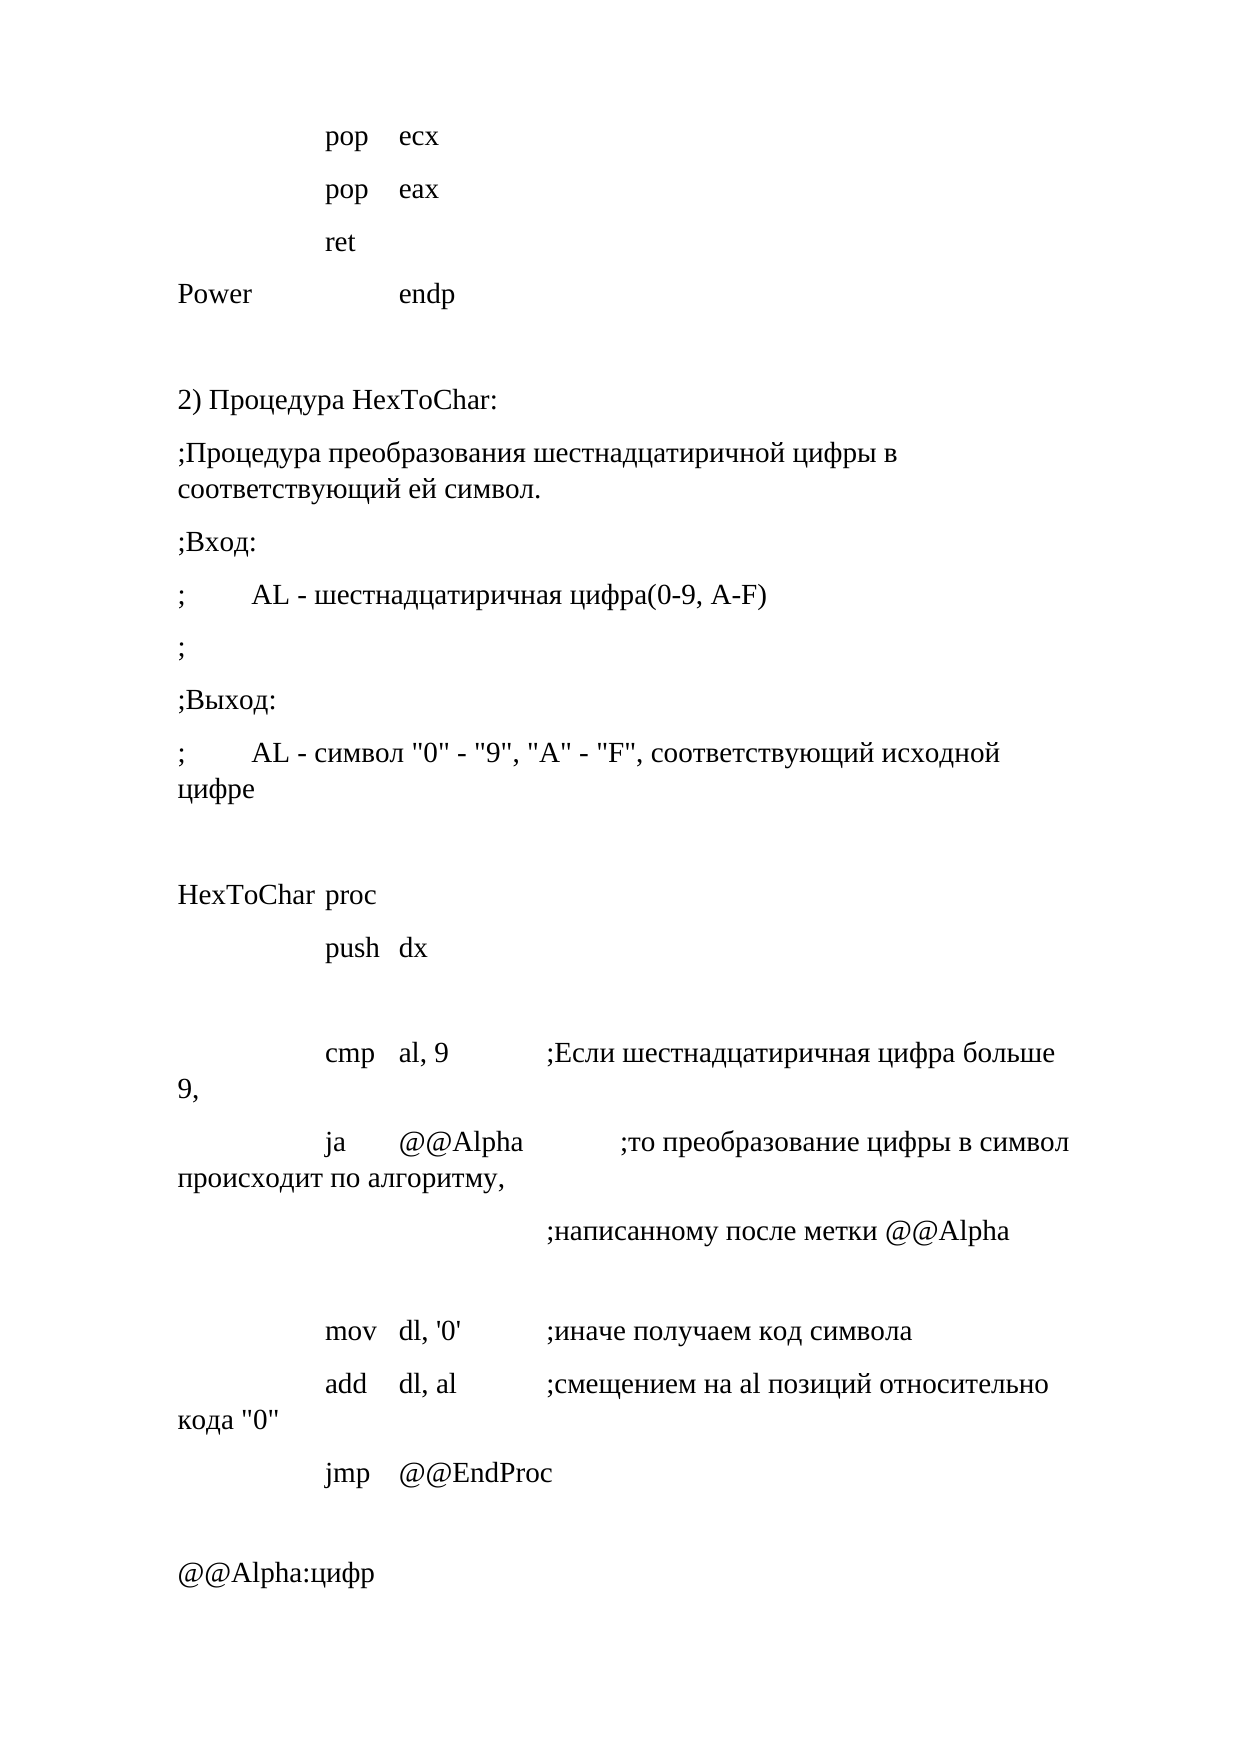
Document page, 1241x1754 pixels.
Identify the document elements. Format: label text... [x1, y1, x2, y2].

text ; AL - символ "0" - "9", "А" - "F", соответствующий исходной цифре [177, 735, 1077, 805]
text 2) Процедура HexToChar: [177, 382, 1077, 416]
text pop eax [177, 171, 1077, 204]
text Power endp [177, 277, 1077, 310]
text jmp @@EndProc [177, 1455, 1077, 1489]
text ; [177, 629, 1077, 663]
text ;Выход: [177, 682, 1077, 716]
text ;написанному после метки @@Alpha [177, 1213, 1077, 1247]
text ja @@Alpha ;то преобразование цифры в символ происходит по алгоритму, [177, 1124, 1077, 1194]
text @@Alpha:цифр [177, 1555, 1077, 1589]
text push dx [177, 930, 1077, 963]
text ;Процедура преобразования шестнадцатиричной цифры в соответствующий ей символ. [177, 435, 1077, 505]
text add dl, al ;смещением на al позиций относительно кода "0" [177, 1366, 1077, 1436]
text HexToChar proc [177, 877, 1077, 911]
text mov dl, '0' ;иначе получаем код символа [177, 1313, 1077, 1347]
text pop ecx [177, 118, 1077, 152]
text cmp al, 9 ;Если шестнадцатиричная цифра больше 9, [177, 1035, 1077, 1105]
text ;Вход: [177, 524, 1077, 557]
text ; AL - шестнадцатиричная цифра(0-9, A-F) [177, 577, 1077, 610]
text ret [177, 224, 1077, 257]
